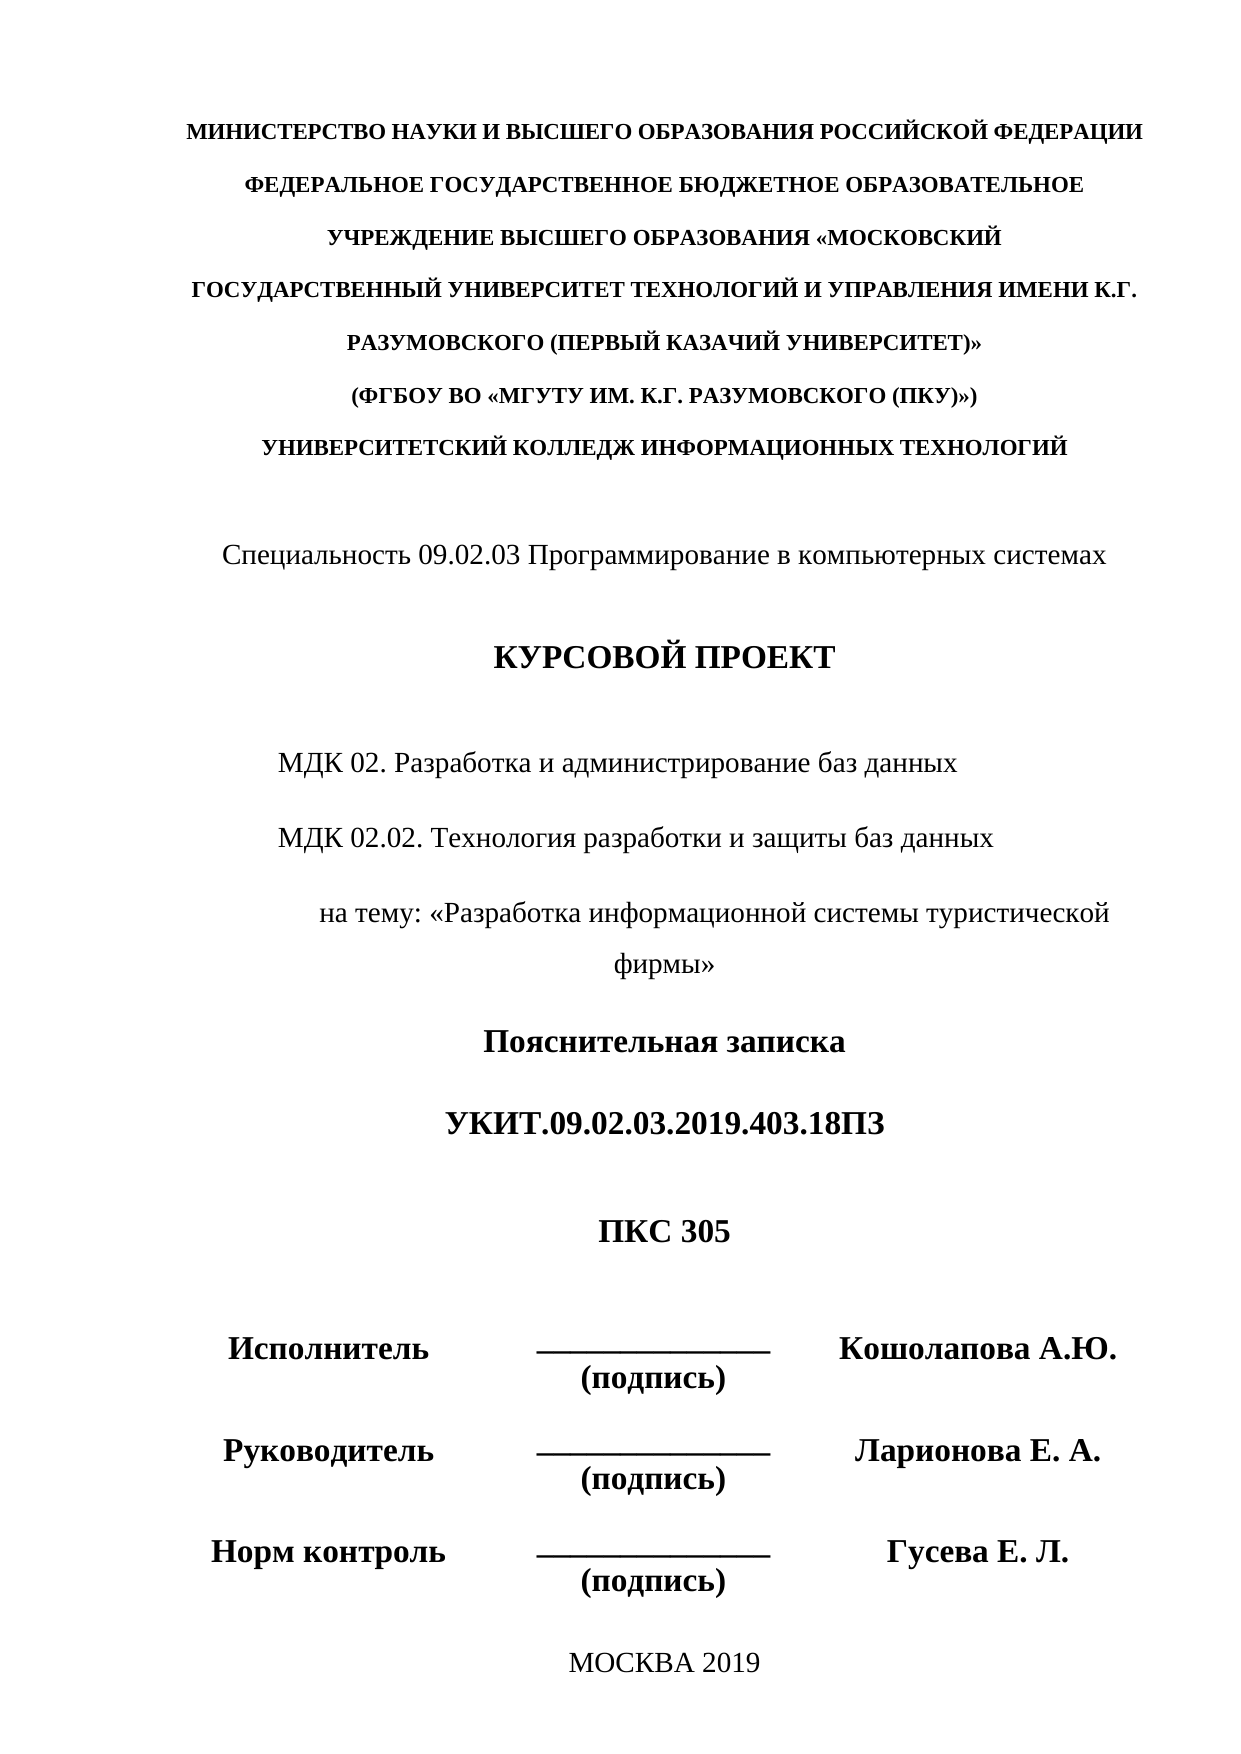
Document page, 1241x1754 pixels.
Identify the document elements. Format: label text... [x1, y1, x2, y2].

text ПКС 305 [177, 1211, 1152, 1249]
text на тему: «Разработка информационной системы туристической фирмы» [177, 896, 1152, 979]
table_header ______________ (подпись) [491, 1319, 816, 1420]
table_header Кошолапова А.Ю. [816, 1319, 1140, 1420]
table_cell Норм контроль [166, 1522, 491, 1624]
text МИНИСТЕРСТВО НАУКИ И ВЫСШЕГО ОБРАЗОВАНИЯ РОССИЙСКОЙ ФЕДЕРАЦИИ ФЕДЕРАЛЬНОЕ ГОСУДАРСТВЕННОЕ БЮДЖЕТНОЕ ОБРАЗОВАТЕЛЬНОЕ УЧРЕЖДЕНИЕ ВЫСШЕГО ОБРАЗОВАНИЯ «МОСКОВСКИЙ ГОСУДАРСТВЕННЫЙ УНИВЕРСИТЕТ ТЕХНОЛОГИЙ И УПРАВЛЕНИЯ ИМЕНИ К.Г. РАЗУМОВСКОГО (ПЕРВЫЙ КАЗАЧИЙ УНИВЕРСИТЕТ)» (ФГБОУ ВО «МГУТУ ИМ. К.Г. РАЗУМОВСКОГО (ПКУ)») УНИВЕРСИТЕТСКИЙ КОЛЛЕДЖ ИНФОРМАЦИОННЫХ ТЕХНОЛОГИЙ [177, 118, 1152, 461]
table_cell Гусева Е. Л. [816, 1522, 1140, 1624]
text Специальность 09.02.03 Программирование в компьютерных системах [177, 537, 1152, 571]
table_cell ______________ (подпись) [491, 1522, 816, 1624]
text МДК 02. Разработка и администрирование баз данных [177, 745, 1152, 778]
text УКИТ.09.02.03.2019.403.18ПЗ [177, 1104, 1152, 1142]
table_cell Ларионова Е. А. [816, 1420, 1140, 1522]
table_cell ______________ (подпись) [491, 1420, 816, 1522]
text Пояснительная записка [177, 1021, 1152, 1059]
text МДК 02.02. Технология разработки и защиты баз данных [177, 820, 1152, 854]
table_header Исполнитель [166, 1319, 491, 1420]
text КУРСОВОЙ ПРОЕКТ [177, 637, 1152, 676]
table_cell Руководитель [166, 1420, 491, 1522]
